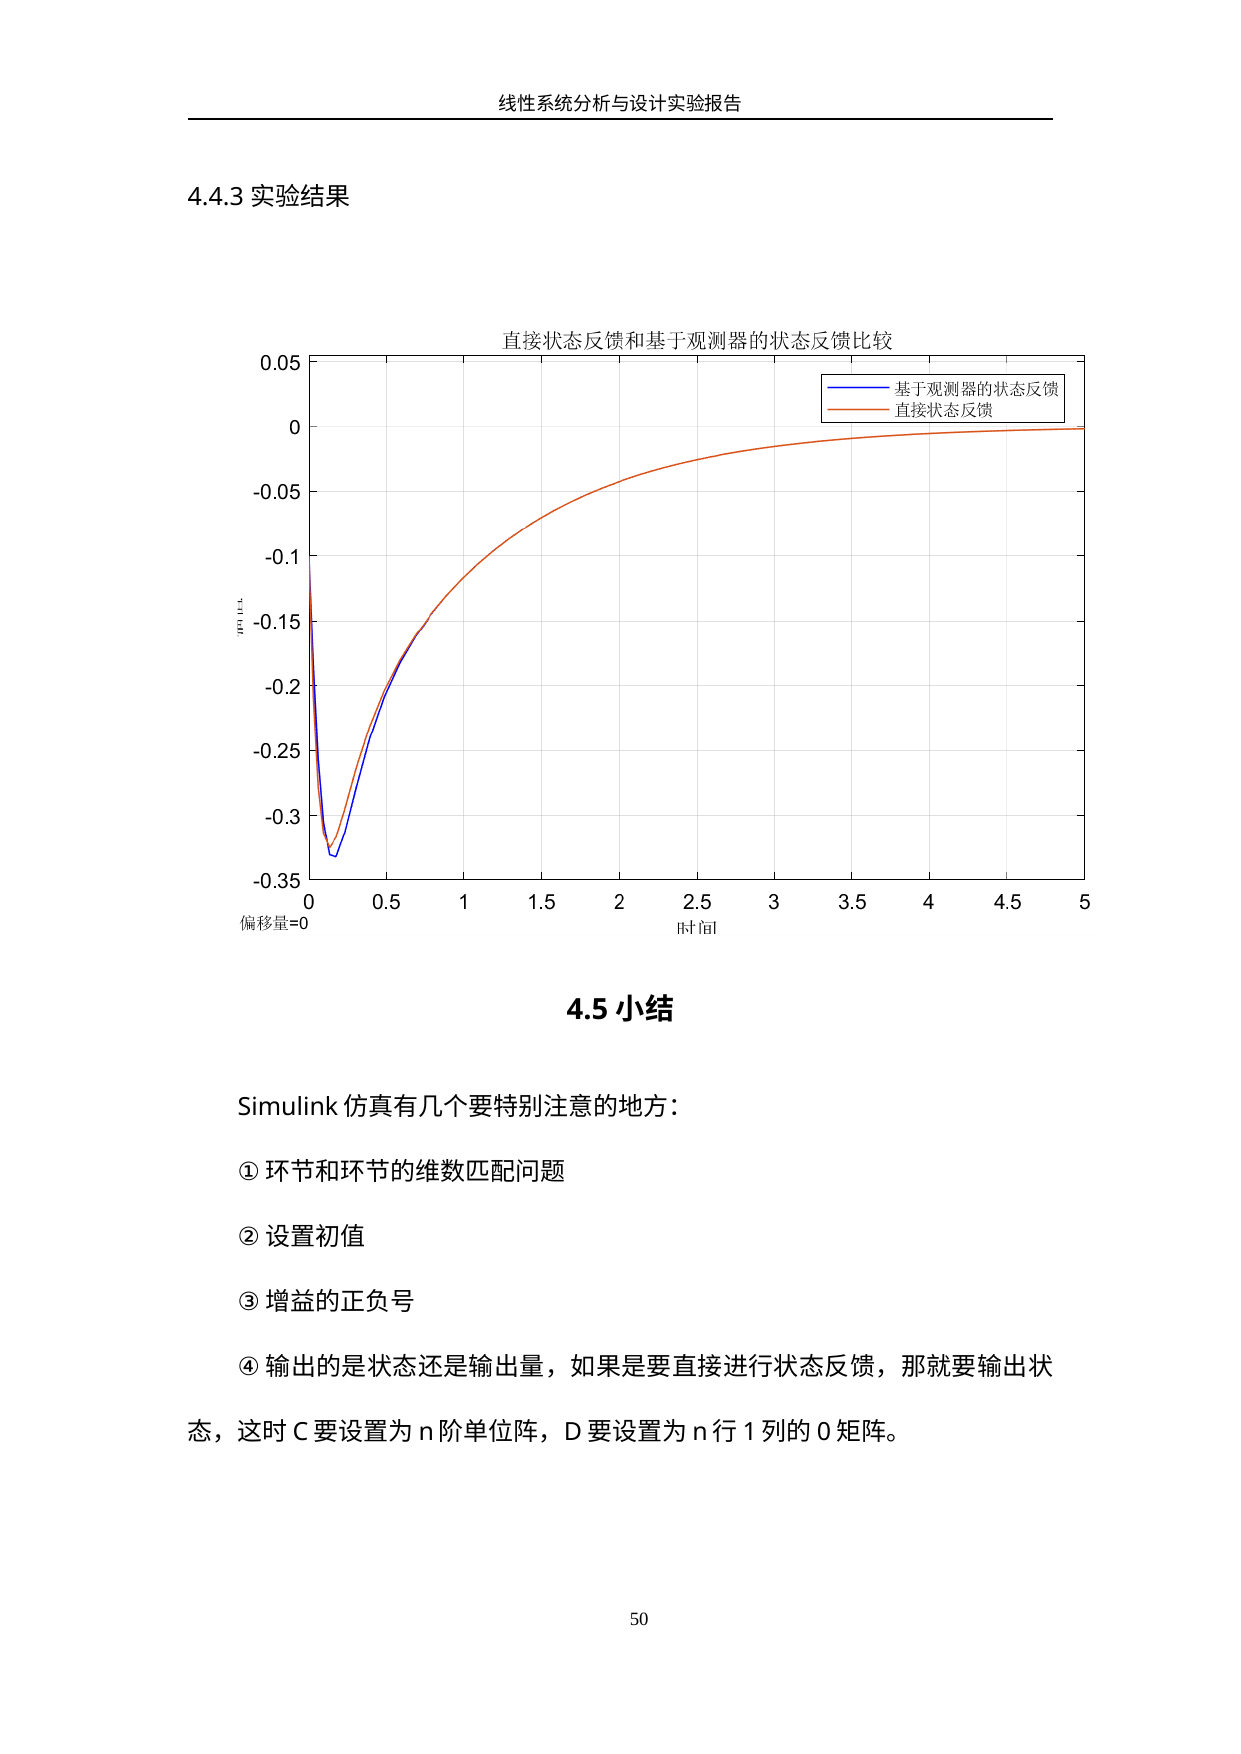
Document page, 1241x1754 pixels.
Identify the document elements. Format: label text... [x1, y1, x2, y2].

text Simulink仿真有几个要特别注意的地方： [187, 1072, 1053, 1137]
text ①环节和环节的维数匹配问题 [187, 1137, 1053, 1202]
subtitle 4.4.3 实验结果 [187, 162, 1053, 227]
text ②设置初值 [187, 1202, 1053, 1267]
picture [237, 324, 1103, 937]
subtitle 4.5 小结 [187, 974, 1053, 1039]
text ④输出的是状态还是输出量，如果是要直接进行状态反馈，那就要输出状态，这时C要设置为n阶单位阵，D要设置为n行1列的0矩阵。 [187, 1332, 1053, 1462]
text ③增益的正负号 [187, 1267, 1053, 1332]
